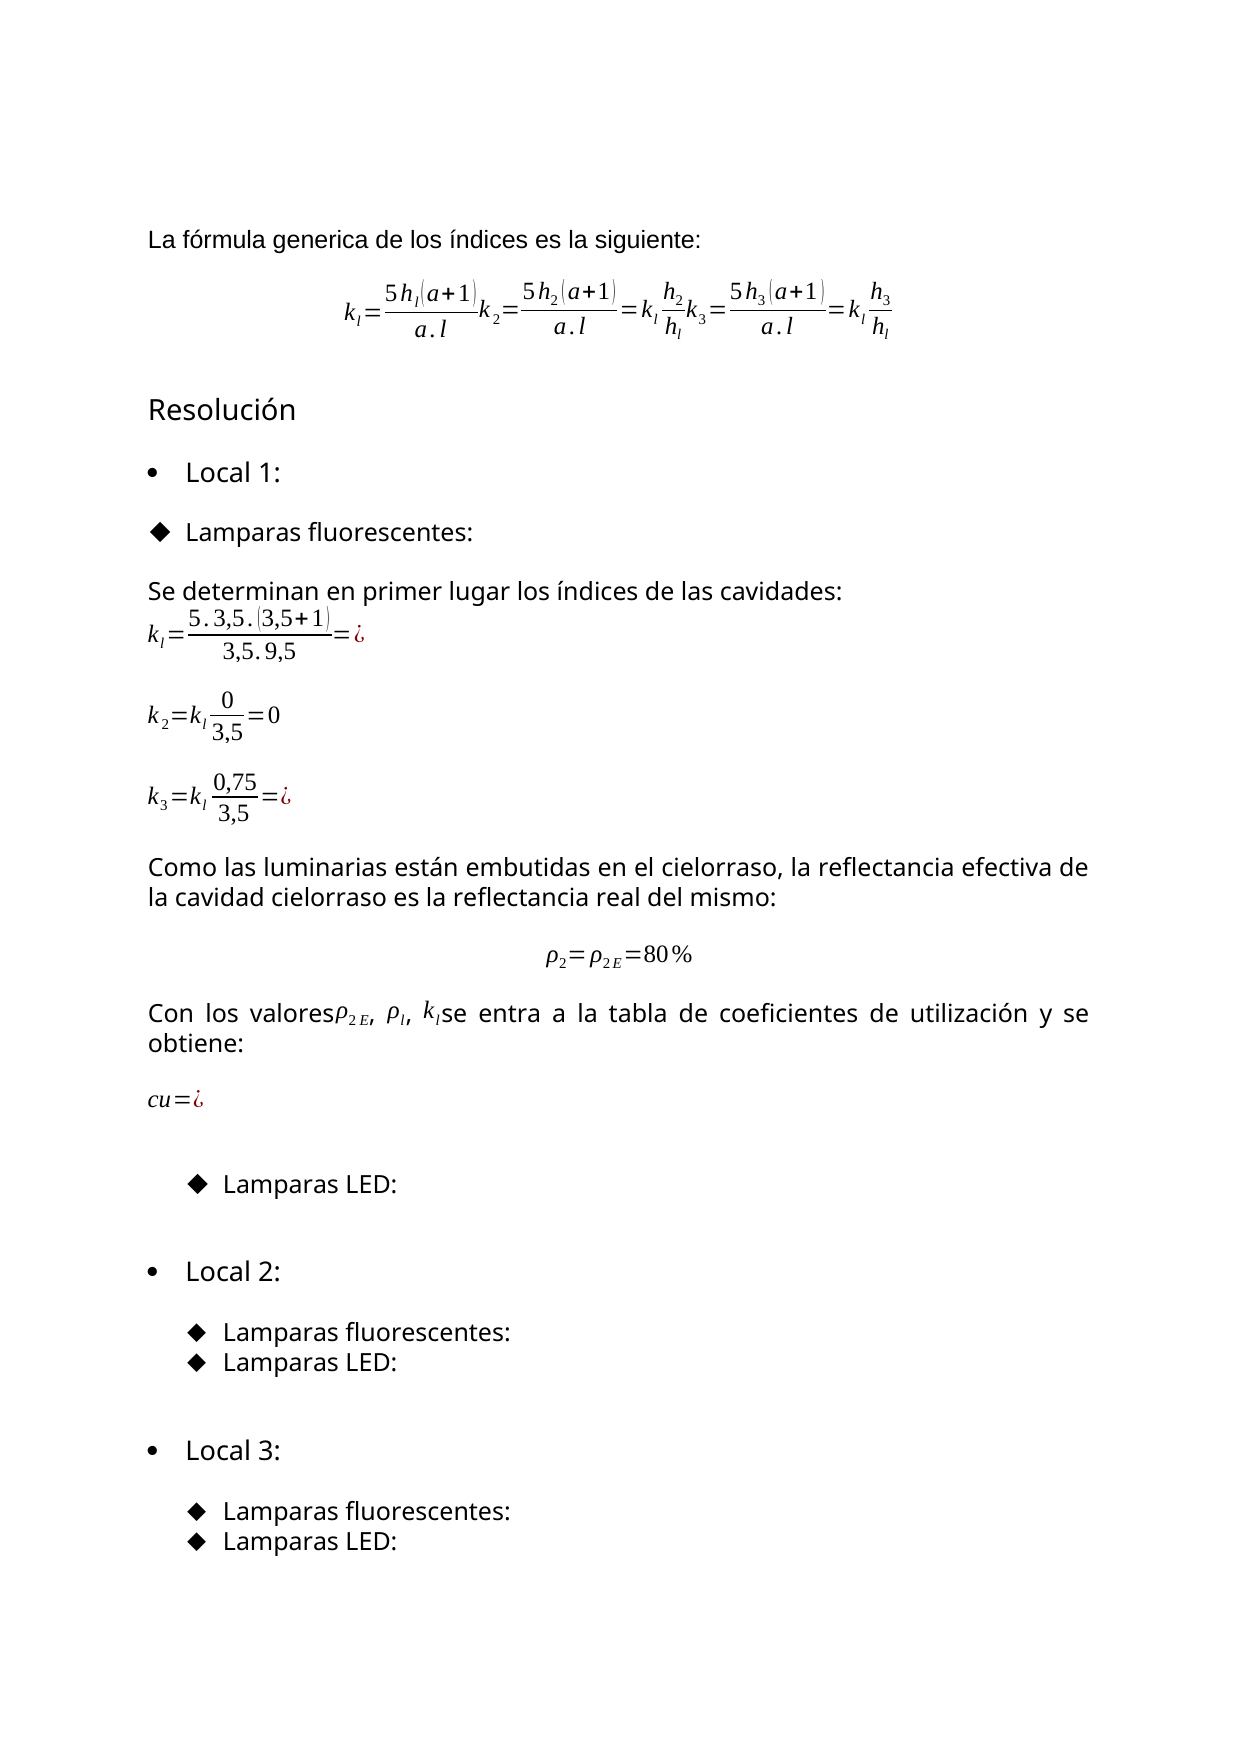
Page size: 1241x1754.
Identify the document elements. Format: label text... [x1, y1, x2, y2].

text Como las luminarias están embutidas en el cielorraso, la reflectancia efectiva de la cavidad cielorraso es la reflectancia real del mismo: [148, 852, 1090, 914]
list Local 2: [148, 1255, 1090, 1288]
list Lamparas fluorescentes: [185, 1495, 1090, 1526]
list Local 1: [148, 456, 1090, 489]
list Local 3: [148, 1434, 1090, 1467]
text Con los valores, , se entra a la tabla de coeficientes de utilización y se obtiene: [148, 998, 1090, 1059]
text Se determinan en primer lugar los índices de las cavidades: [148, 576, 1090, 606]
list Lamparas LED: [185, 1526, 1090, 1557]
list Lamparas LED: [185, 1168, 1090, 1199]
list Lamparas fluorescentes: [185, 1317, 1090, 1347]
text La fórmula generica de los índices es la siguiente: [148, 227, 1090, 253]
list Lamparas fluorescentes: [148, 517, 1090, 547]
text Resolución [148, 392, 1090, 427]
list Lamparas LED: [185, 1347, 1090, 1378]
